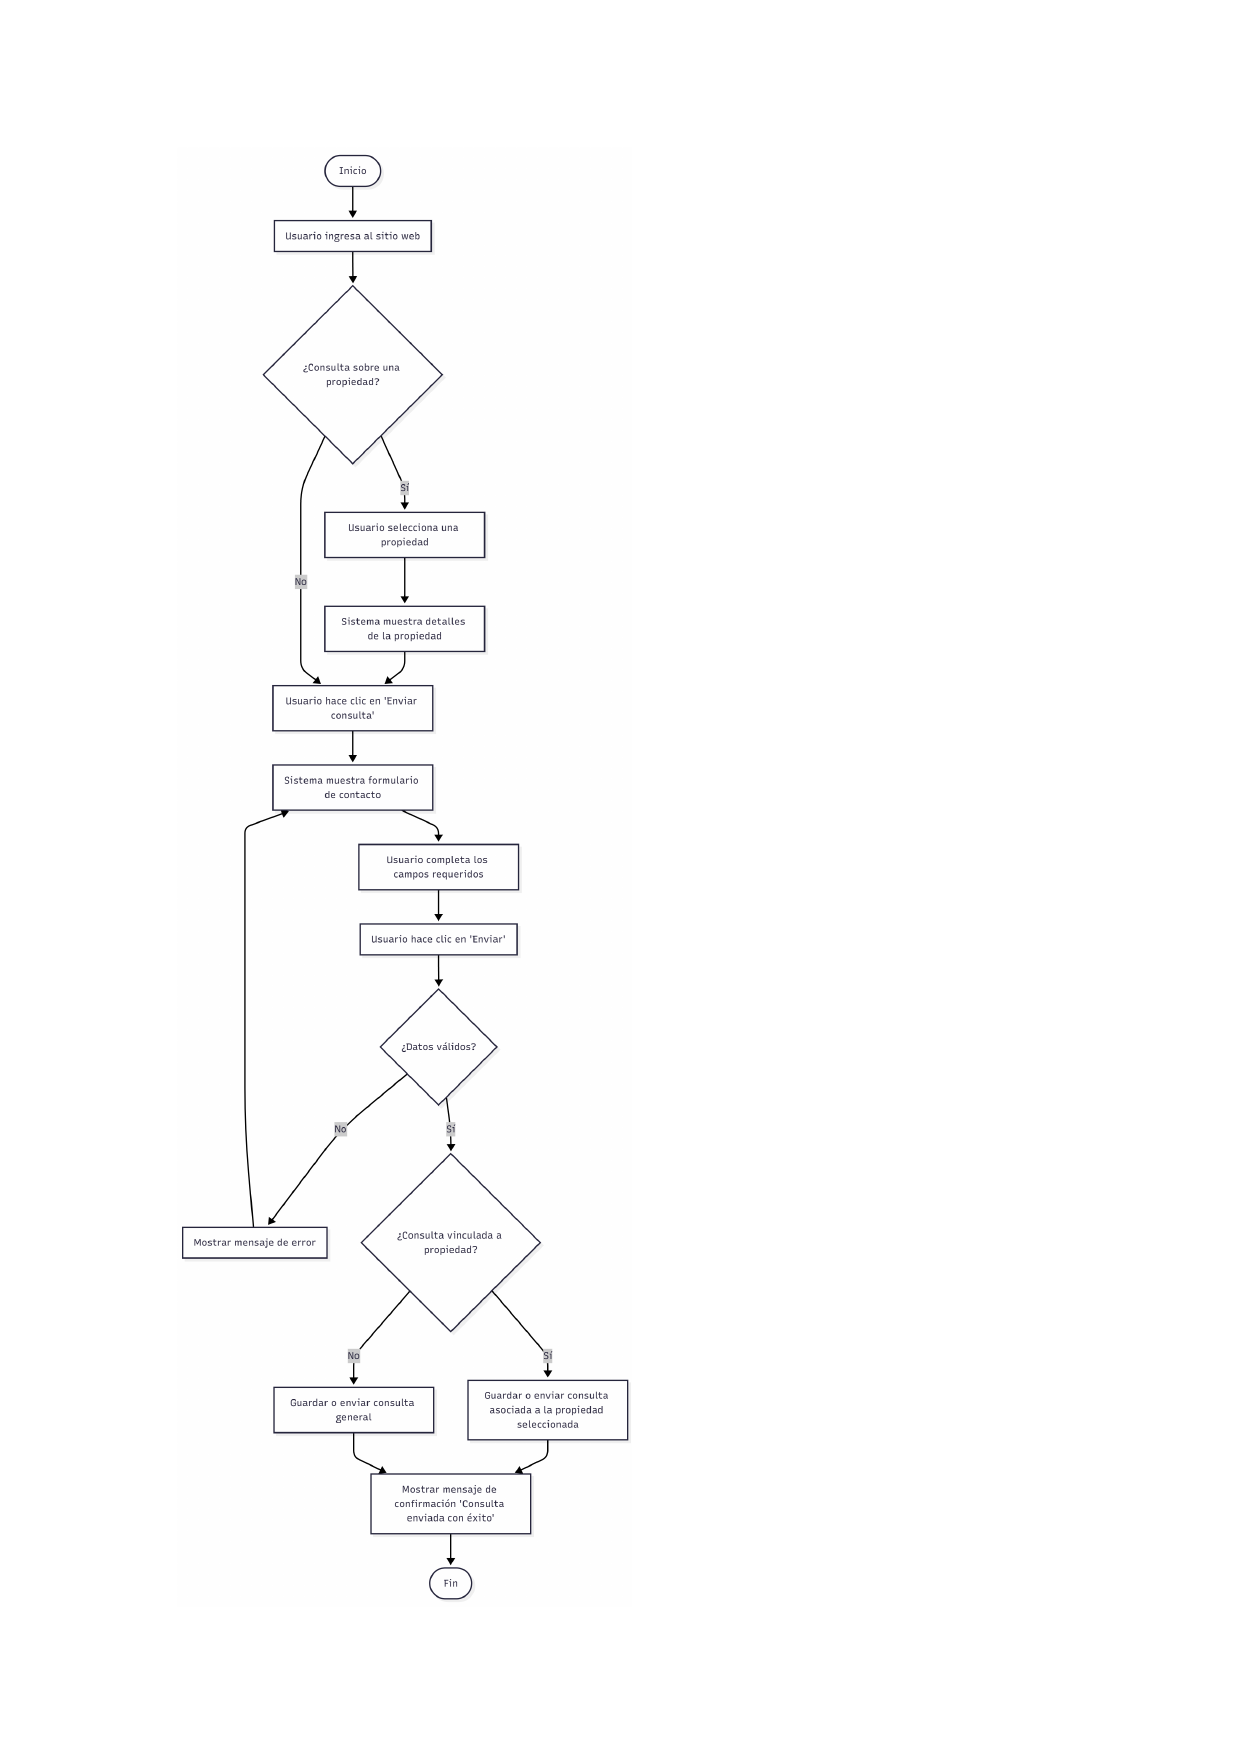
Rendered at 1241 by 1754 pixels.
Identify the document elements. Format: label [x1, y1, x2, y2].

picture [177, 147, 633, 1607]
